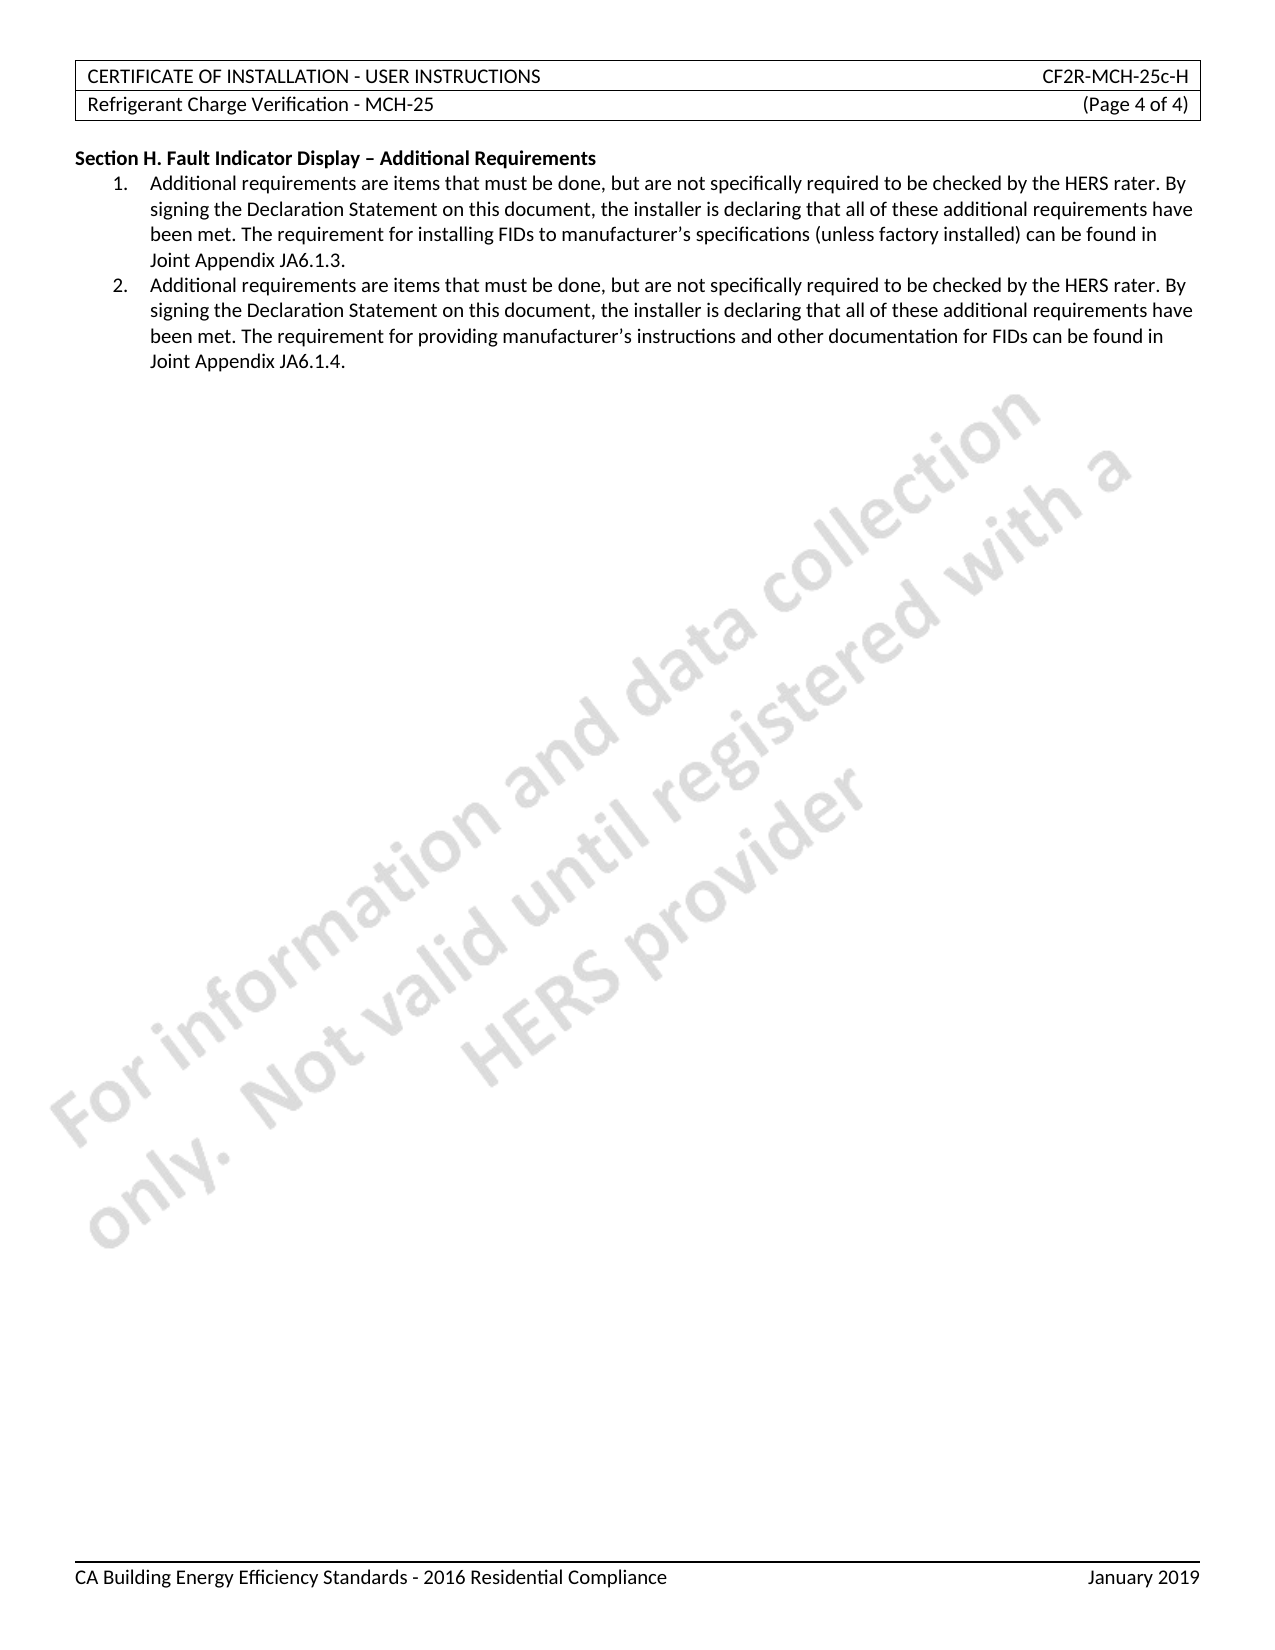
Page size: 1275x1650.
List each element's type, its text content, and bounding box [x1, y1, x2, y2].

text Section H. Fault Indicator Display – Additional Requirements [75, 145, 1200, 171]
list Additional requirements are items that must be done, but are not specifically required to be checked by the HERS rater. By signing the Declaration Statement on this document, the installer is declaring that all of these additional requirements have been met. The requirement for installing FIDs to manufacturer’s specifications (unless factory installed) can be found in Joint Appendix JA6.1.3. [112, 171, 1200, 272]
list Additional requirements are items that must be done, but are not specifically required to be checked by the HERS rater. By signing the Declaration Statement on this document, the installer is declaring that all of these additional requirements have been met. The requirement for providing manufacturer’s instructions and other documentation for FIDs can be found in Joint Appendix JA6.1.4. [112, 272, 1200, 374]
